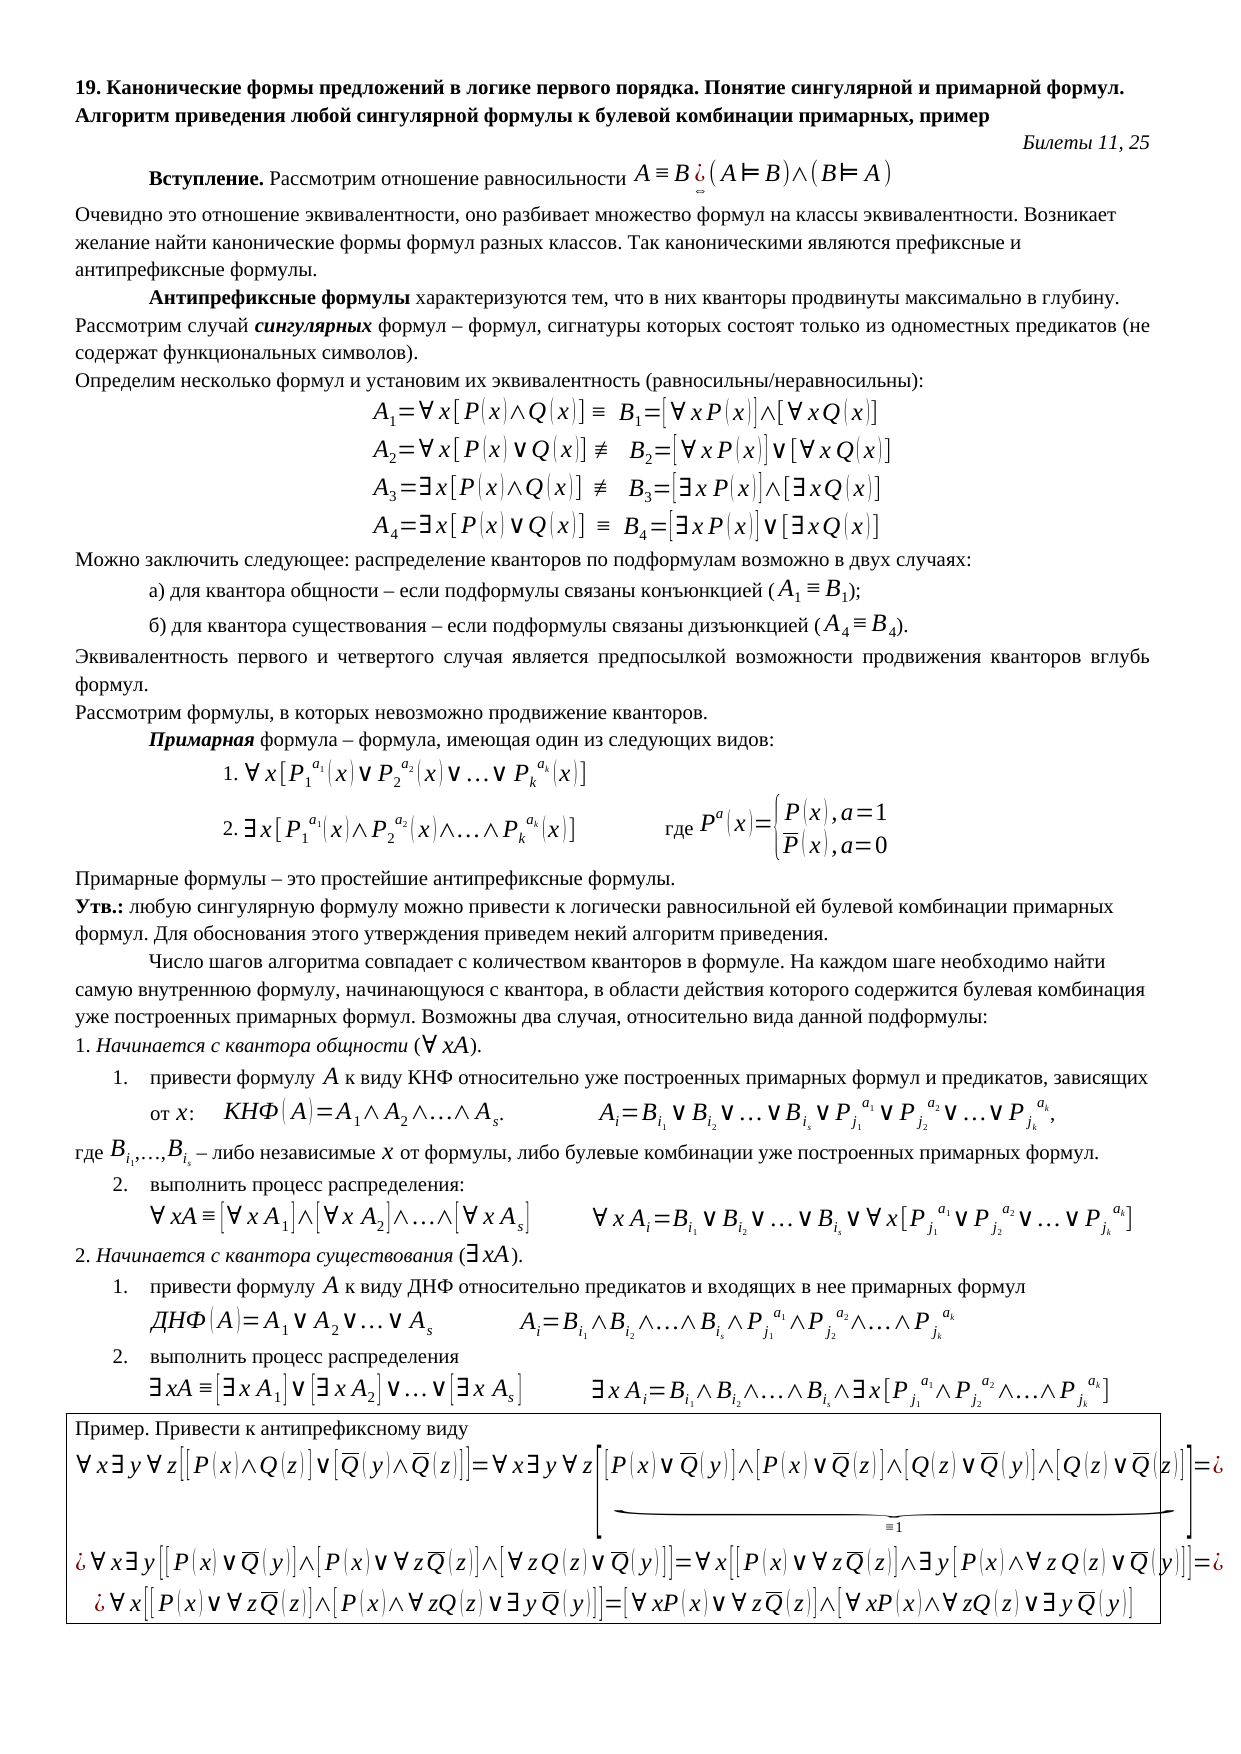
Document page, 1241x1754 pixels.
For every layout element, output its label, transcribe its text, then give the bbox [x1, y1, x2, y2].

text Утв.: любую сингулярную формулу можно привести к логически равносильной ей булевой комбинации примарных формул. Для обоснования этого утверждения приведем некий алгоритм приведения. [75, 894, 1152, 945]
list выполнить процесс распределения: [112, 1172, 1152, 1196]
text Антипрефиксные формулы характеризуются тем, что в них кванторы продвинуты максимально в глубину. [75, 285, 1152, 309]
text Билеты 11, 25 [75, 130, 1152, 154]
text Вступление. Рассмотрим отношение равносильности [75, 158, 1152, 199]
text Примарная формула – формула, имеющая один из следующих видов: [75, 727, 1152, 751]
text Определим несколько формул и установим их эквивалентность (равносильны/неравносильны): [75, 368, 1152, 392]
text Очевидно это отношение эквивалентности, оно разбивает множество формул на классы эквивалентности. Возникает желание найти канонические формы формул разных классов. Так каноническими являются префиксные и антипрефиксные формулы. [75, 202, 1152, 281]
text .. [370, 433, 1152, 468]
subtitle 19. Канонические формы предложений в логике первого порядка. Понятие сингулярной и примарной формул. Алгоритм приведения любой сингулярной формулы к булевой комбинации примарных, пример [75, 75, 1152, 127]
text 1. [223, 755, 1152, 790]
text . . [370, 509, 1152, 543]
text 2. где [223, 794, 1152, 862]
text Можно заключить следующее: распределение кванторов по подформулам возможно в двух случаях: [75, 547, 1152, 571]
text Примарные формулы – это простейшие антипрефиксные формулы. [75, 866, 1152, 890]
text где ,…, – либо независимые от формулы, либо булевые комбинации уже построенных примарных формул. [75, 1135, 1152, 1168]
text Эквивалентность первого и четвертого случая является предпосылкой возможности продвижения кванторов вглубь формул. [75, 644, 1152, 696]
list привести формулу к виду КНФ относительно уже построенных примарных формул и предикатов, зависящих от : . , [112, 1063, 1152, 1131]
text б) для квантора существования – если подформулы связаны дизъюнкцией (). [75, 609, 1152, 641]
list выполнить процесс распределения [112, 1344, 1152, 1368]
text Рассмотрим случай сингулярных формул – формул, сигнатуры которых состоят только из одноместных предикатов (не содержат функциональных символов). [75, 313, 1152, 364]
text а) для квантора общности – если подформулы связаны конъюнкцией (); [75, 575, 1152, 606]
text 2. Начинается с квантора существования (). [75, 1241, 1152, 1268]
text .. [370, 395, 1152, 430]
list привести формулу к виду ДНФ относительно предикатов и входящих в нее примарных формул [112, 1272, 1152, 1299]
text Число шагов алгоритма совпадает с количеством кванторов в формуле. На каждом шаге необходимо найти самую внутреннюю формулу, начинающуюся с квантора, в области действия которого содержится булевая комбинация уже построенных примарных формул. Возможны два случая, относительно вида данной подформулы: [75, 949, 1152, 1028]
text . . [370, 471, 1152, 506]
text Пример. Привести к антипрефиксному виду [67, 1414, 1160, 1440]
text 1. Начинается с квантора общности (). [75, 1032, 1152, 1059]
text Рассмотрим формулы, в которых невозможно продвижение кванторов. [75, 700, 1152, 724]
